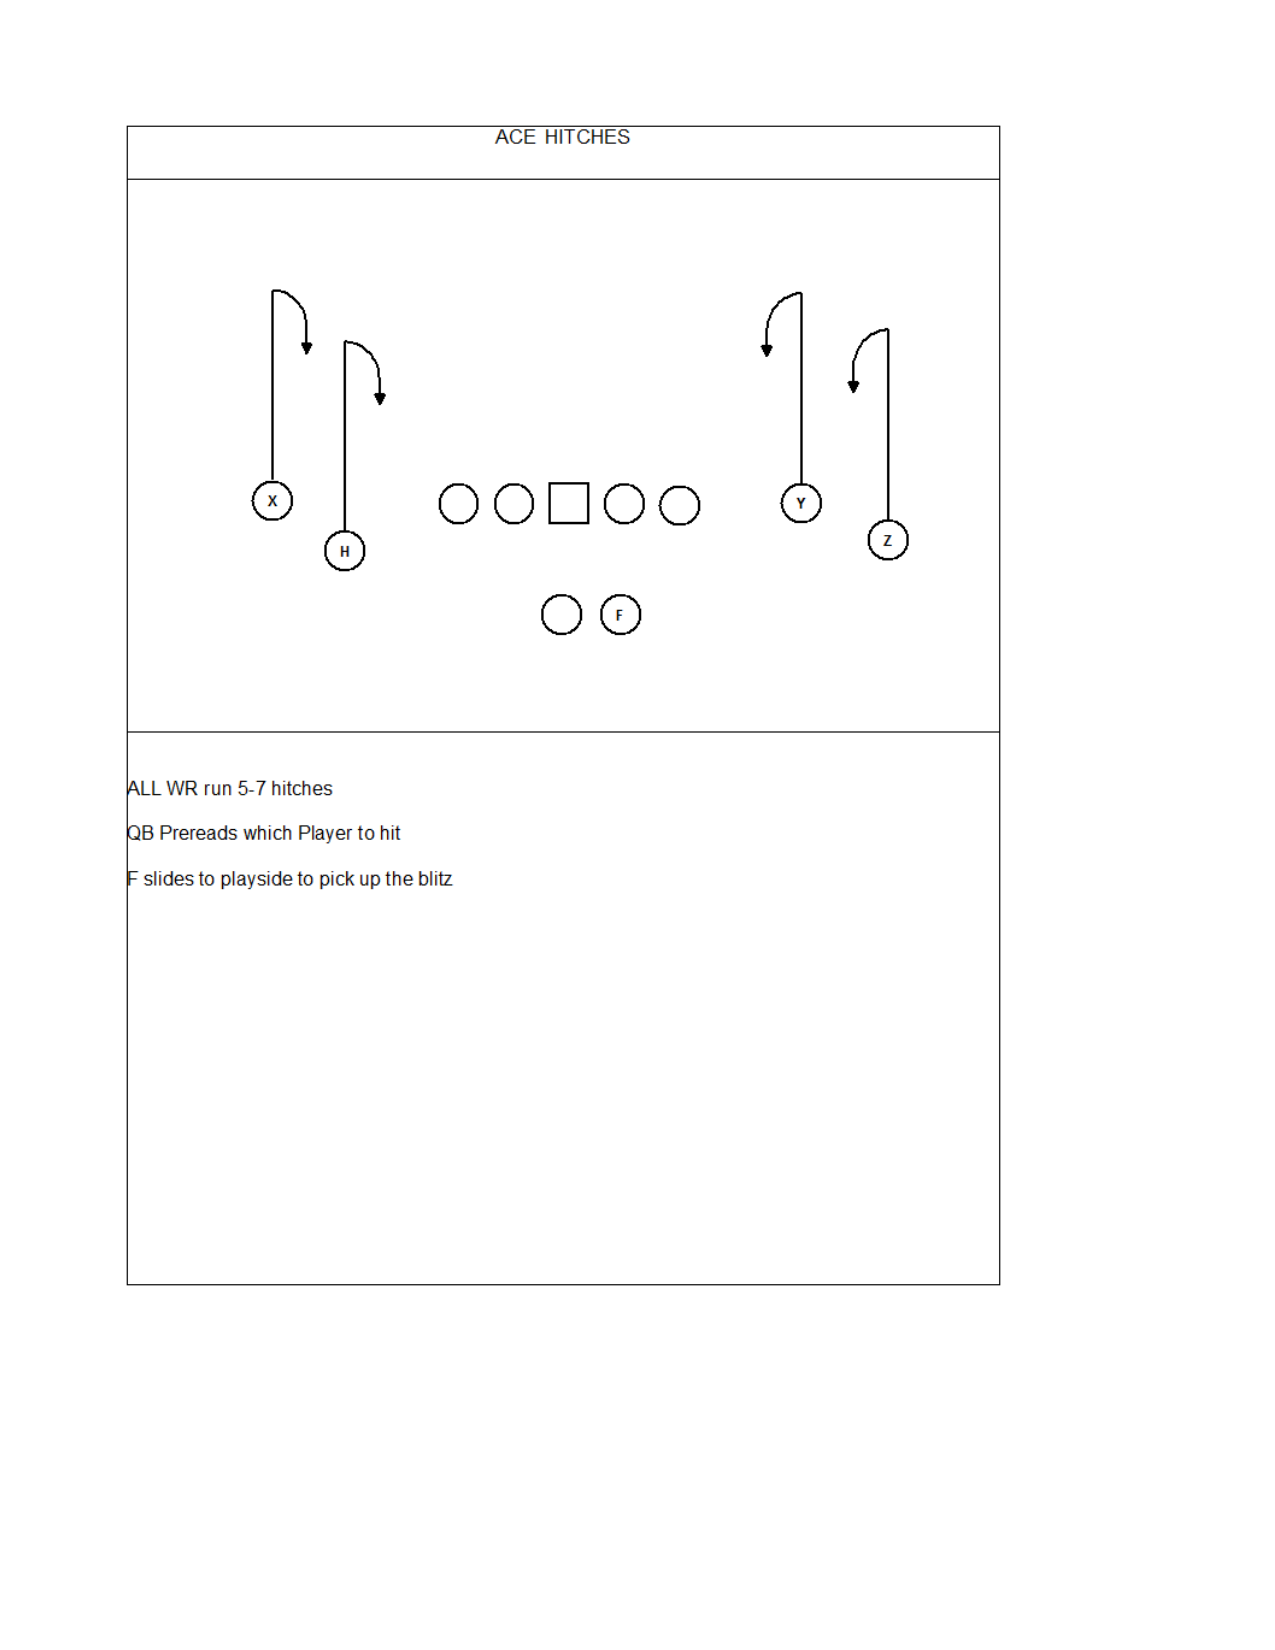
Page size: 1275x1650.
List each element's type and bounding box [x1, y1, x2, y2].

picture [75, 75, 1050, 1336]
